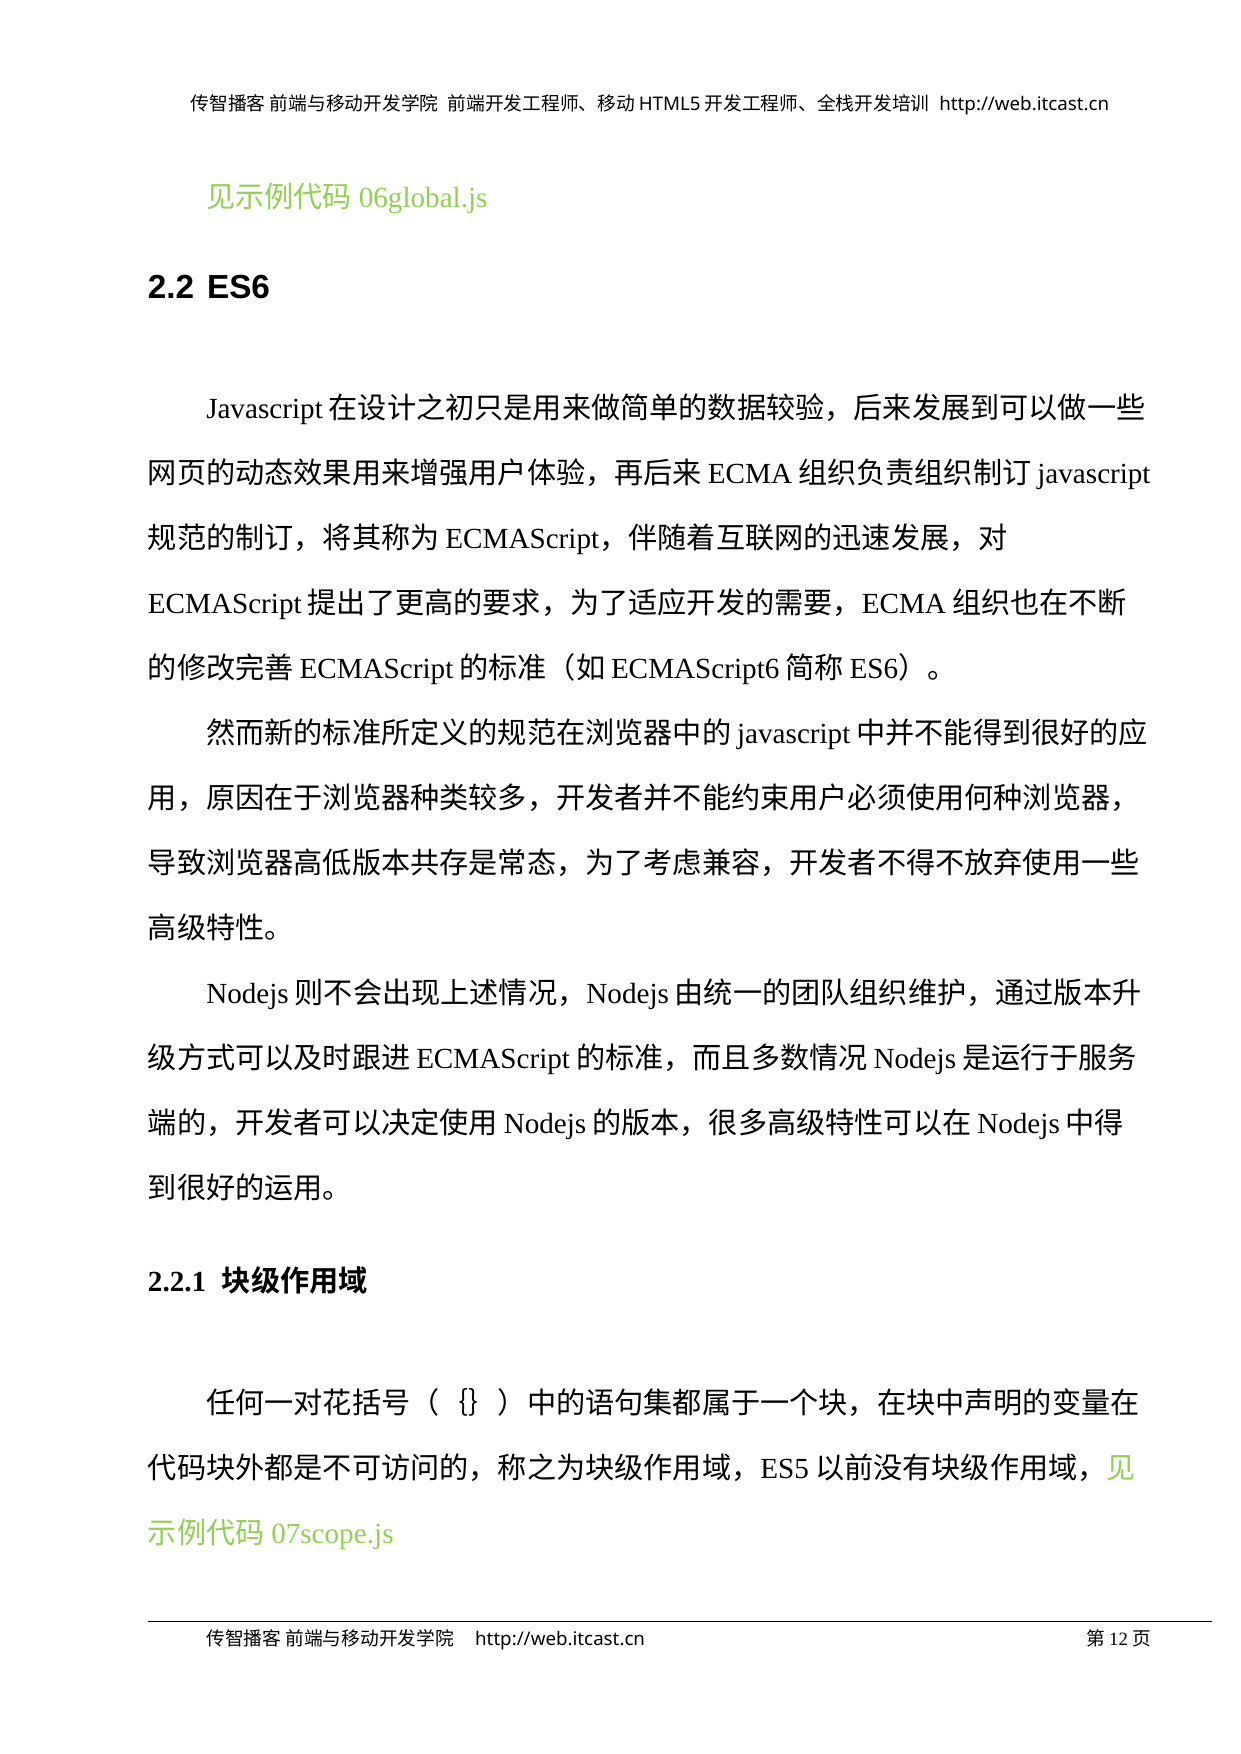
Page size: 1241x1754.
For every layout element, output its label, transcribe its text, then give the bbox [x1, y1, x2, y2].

subtitle ES6 [148, 254, 1152, 319]
text 见示例代码 06global.js [148, 162, 1152, 227]
text Javascript在设计之初只是用来做简单的数据较验，后来发展到可以做一些网页的动态效果用来增强用户体验，再后来ECMA组织负责组织制订javascript规范的制订，将其称为ECMAScript，伴随着互联网的迅速发展，对ECMAScript提出了更高的要求，为了适应开发的需要，ECMA组织也在不断的修改完善ECMAScript的标准（如ECMAScript6简称ES6）。 [148, 374, 1152, 699]
subtitle 块级作用域 [148, 1246, 1152, 1311]
text 然而新的标准所定义的规范在浏览器中的javascript中并不能得到很好的应用，原因在于浏览器种类较多，开发者并不能约束用户必须使用何种浏览器，导致浏览器高低版本共存是常态，为了考虑兼容，开发者不得不放弃使用一些高级特性。 [148, 699, 1152, 959]
text Nodejs则不会出现上述情况，Nodejs由统一的团队组织维护，通过版本升级方式可以及时跟进ECMAScript的标准，而且多数情况Nodejs是运行于服务端的，开发者可以决定使用Nodejs的版本，很多高级特性可以在Nodejs中得到很好的运用。 [148, 959, 1152, 1219]
text 任何一对花括号（｛｝）中的语句集都属于一个块，在块中声明的变量在代码块外都是不可访问的，称之为块级作用域，ES5以前没有块级作用域，见示例代码 07scope.js [148, 1368, 1152, 1563]
